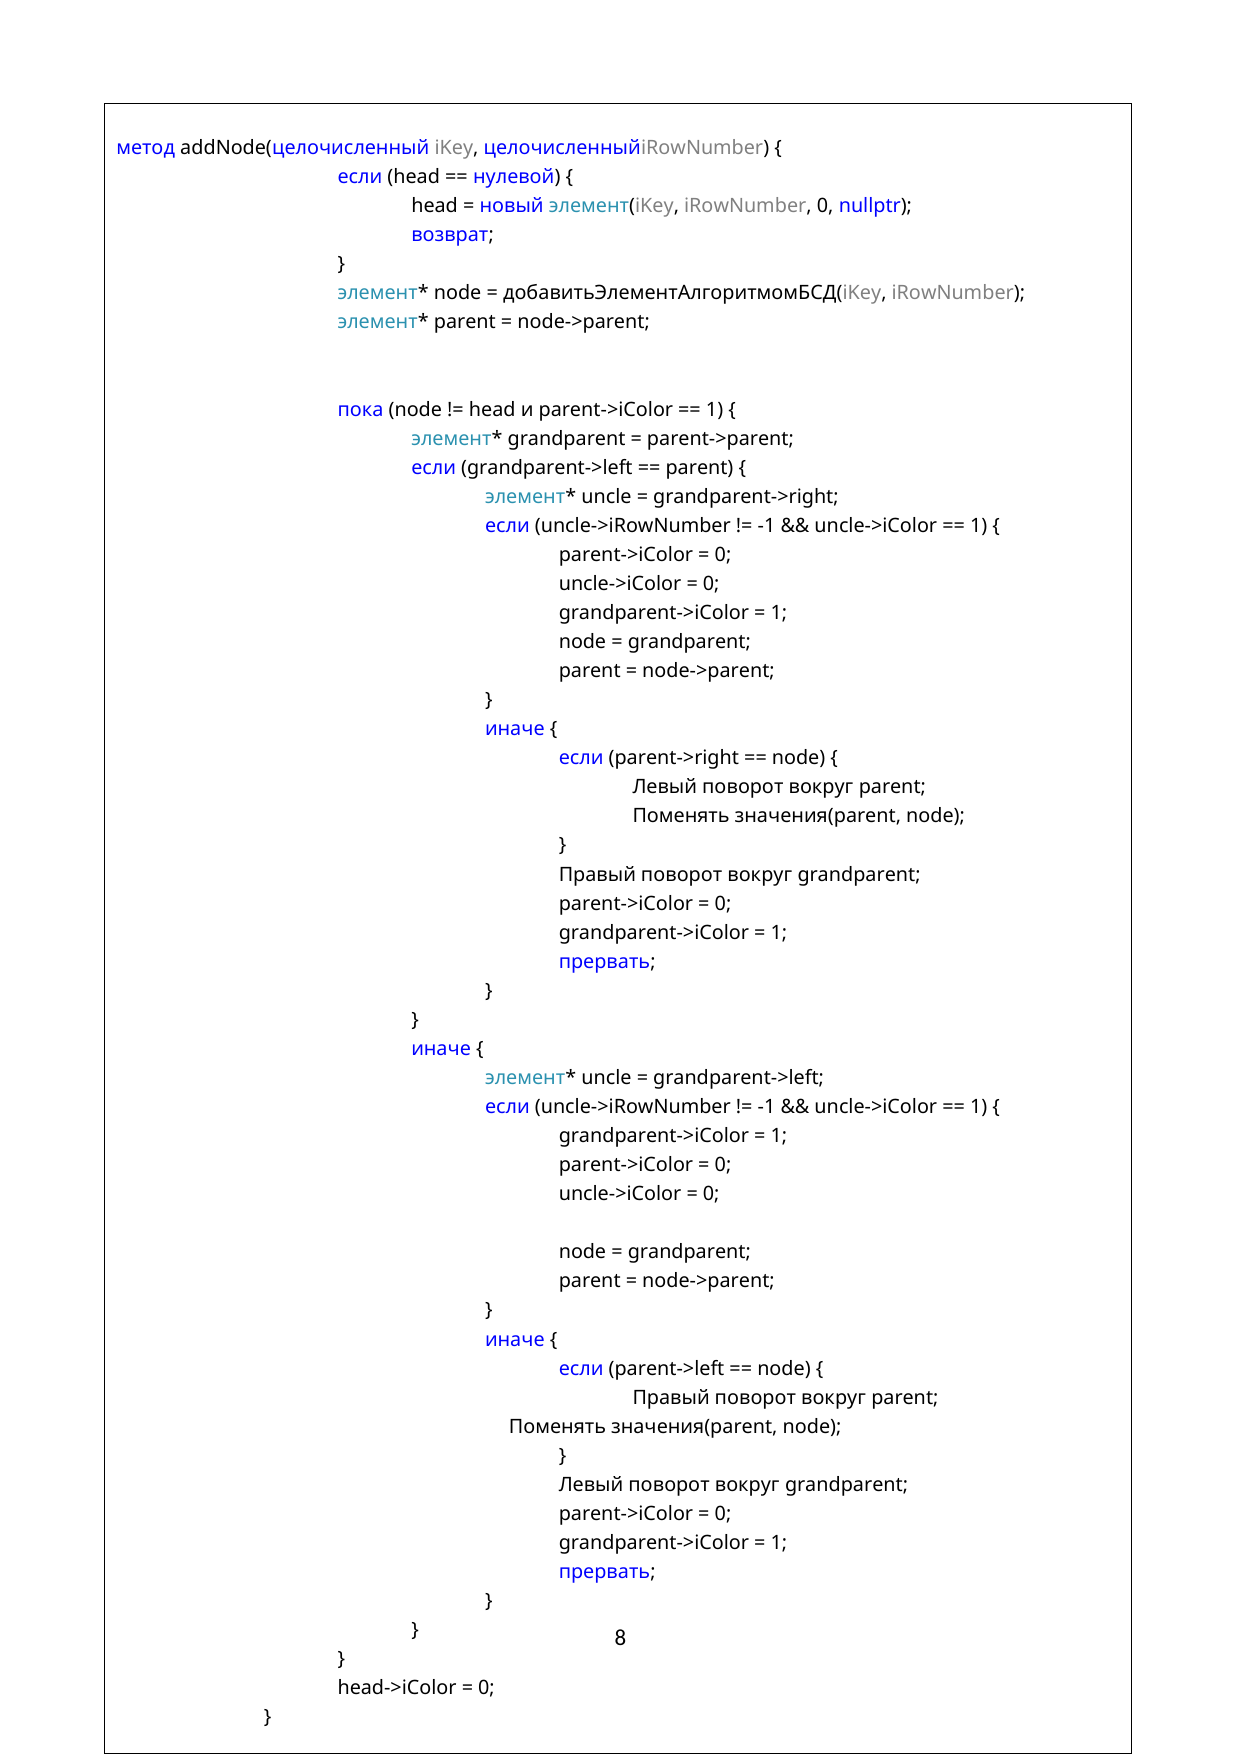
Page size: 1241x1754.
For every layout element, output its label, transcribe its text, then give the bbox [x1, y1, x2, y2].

table_header метод addNode(целочисленный iKey, целочисленныйiRowNumber) { если (head == нулевой) { head = новый элемент(iKey, iRowNumber, 0, nullptr); возврат; } элемент* node = добавитьЭлементАлгоритмомБСД(iKey, iRowNumber); элемент* parent = node->parent; пока (node != head и parent->iColor == 1) { элемент* grandparent = parent->parent; если (grandparent->left == parent) { элемент* uncle = grandparent->right; если (uncle->iRowNumber != -1 && uncle->iColor == 1) { parent->iColor = 0; uncle->iColor = 0; grandparent->iColor = 1; node = grandparent; parent = node->parent; } иначе { если (parent->right == node) { Левый поворот вокруг parent; Поменять значения(parent, node); } Правый поворот вокруг grandparent; parent->iColor = 0; grandparent->iColor = 1; прервать; } } иначе { элемент* uncle = grandparent->left; если (uncle->iRowNumber != -1 && uncle->iColor == 1) { grandparent->iColor = 1; parent->iColor = 0; uncle->iColor = 0; node = grandparent; parent = node->parent; } иначе { если (parent->left == node) { Правый поворот вокруг parent; Поменять значения(parent, node); } Левый поворот вокруг grandparent; parent->iColor = 0; grandparent->iColor = 1; прервать; } } } head->iColor = 0; } [105, 104, 1131, 1753]
